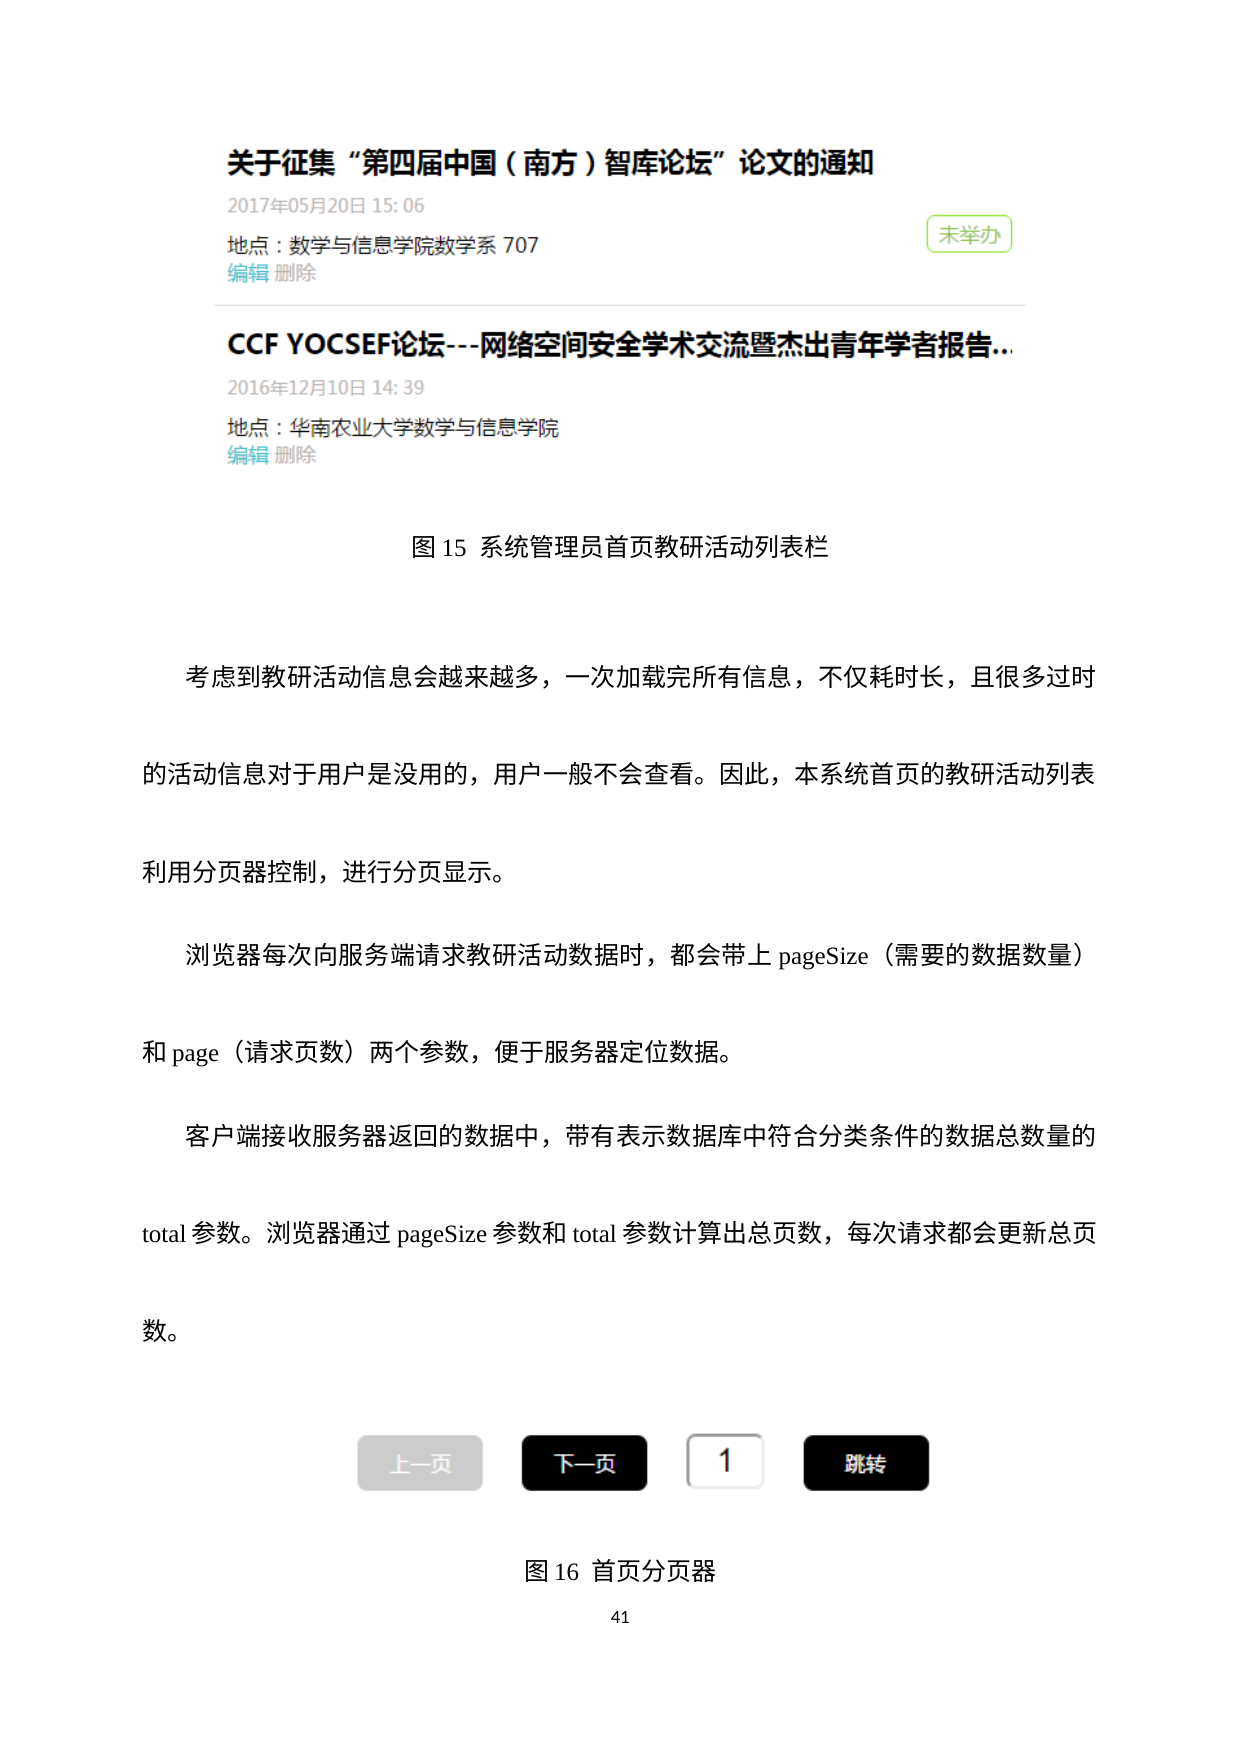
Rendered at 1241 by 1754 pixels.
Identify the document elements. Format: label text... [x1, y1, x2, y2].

text 考虑到教研活动信息会越来越多，一次加载完所有信息，不仅耗时长，且很多过时的活动信息对于用户是没用的，用户一般不会查看。因此，本系统首页的教研活动列表利用分页器控制，进行分页显示。 [142, 643, 1098, 903]
text 客户端接收服务器返回的数据中，带有表示数据库中符合分类条件的数据总数量的total参数。浏览器通过pageSize参数和total参数计算出总页数，每次请求都会更新总页数。 [142, 1102, 1098, 1362]
picture [339, 1426, 945, 1499]
text 浏览器每次向服务端请求教研活动数据时，都会带上pageSize（需要的数据数量）和page（请求页数）两个参数，便于服务器定位数据。 [142, 921, 1098, 1083]
text 图16 首页分页器 [142, 1537, 1098, 1602]
text 图15 系统管理员首页教研活动列表栏 [142, 513, 1098, 578]
picture [194, 142, 1046, 483]
